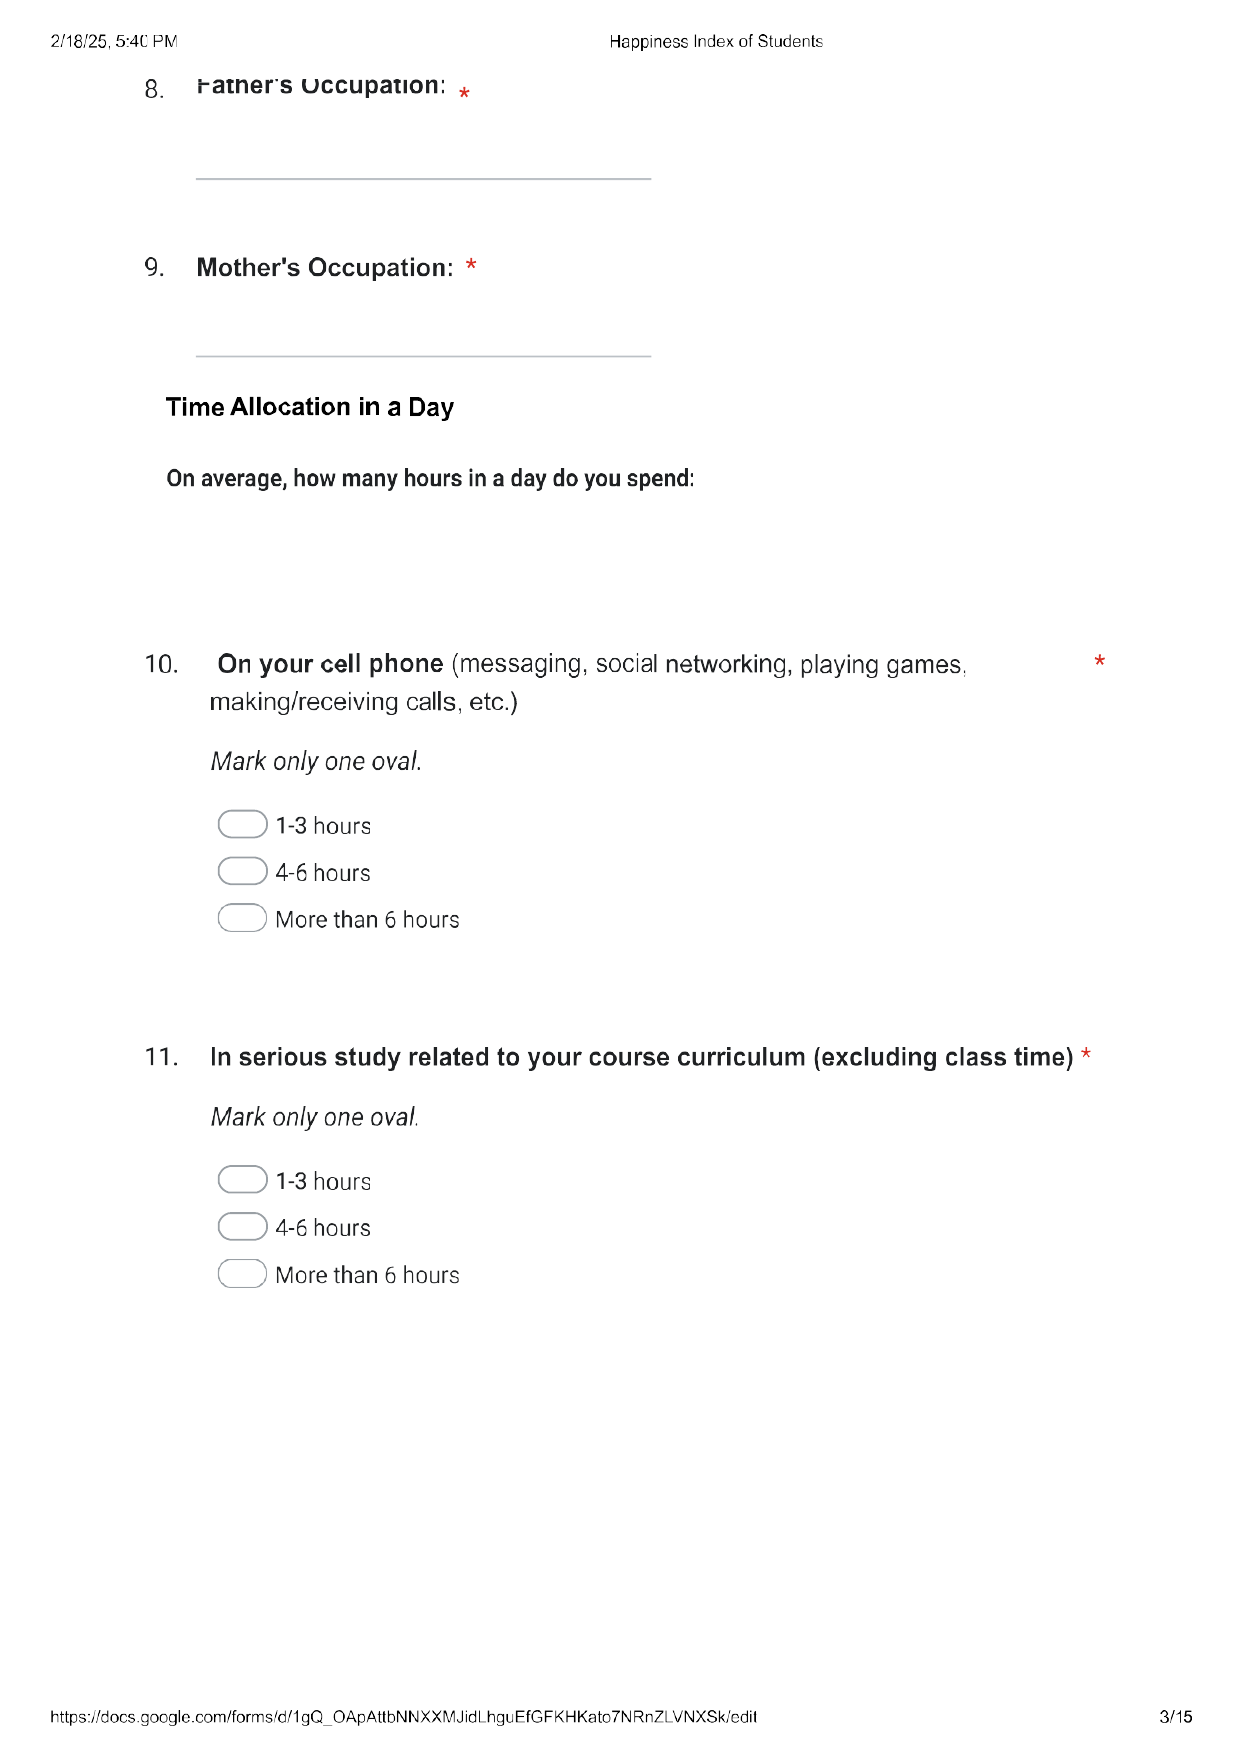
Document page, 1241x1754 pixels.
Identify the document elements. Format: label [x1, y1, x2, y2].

picture [694, 34, 823, 47]
picture [410, 397, 454, 421]
picture [366, 401, 379, 415]
picture [167, 468, 693, 491]
picture [801, 654, 966, 678]
picture [1160, 1710, 1181, 1723]
picture [314, 863, 370, 881]
picture [166, 397, 224, 416]
picture [145, 79, 163, 98]
picture [211, 1106, 418, 1131]
picture [217, 1259, 459, 1288]
picture [51, 34, 71, 47]
picture [314, 1171, 370, 1190]
picture [198, 257, 452, 281]
picture [276, 863, 307, 881]
picture [470, 692, 508, 710]
picture [51, 1710, 757, 1726]
picture [438, 691, 461, 714]
picture [314, 816, 370, 834]
picture [349, 653, 652, 678]
picture [211, 750, 420, 775]
picture [611, 35, 688, 51]
picture [388, 401, 401, 416]
picture [145, 257, 157, 276]
picture [198, 79, 444, 98]
picture [276, 1219, 307, 1236]
picture [116, 35, 148, 47]
picture [760, 658, 785, 678]
picture [314, 1218, 370, 1236]
picture [153, 35, 177, 47]
picture [211, 691, 431, 715]
picture [74, 34, 110, 50]
picture [212, 1047, 1091, 1071]
picture [259, 658, 302, 678]
picture [218, 653, 250, 673]
picture [217, 903, 459, 932]
picture [159, 654, 171, 673]
